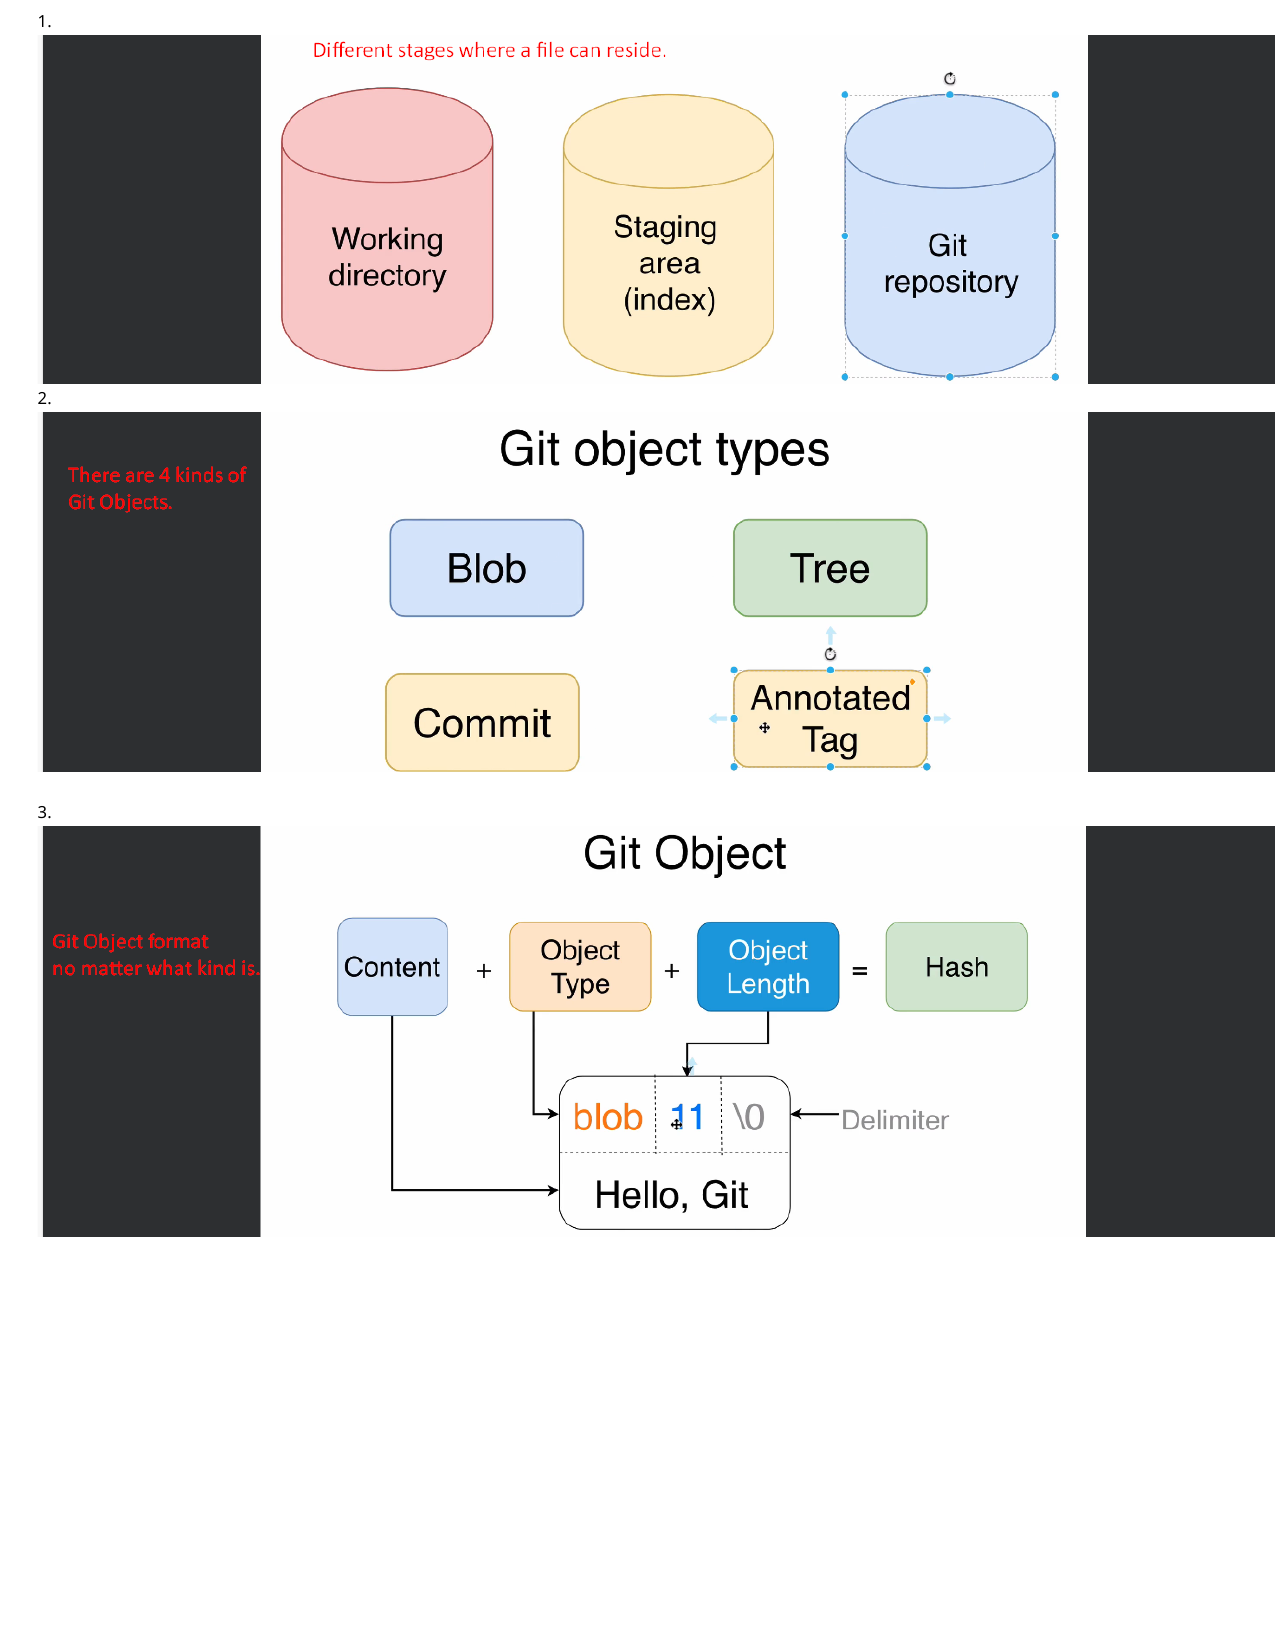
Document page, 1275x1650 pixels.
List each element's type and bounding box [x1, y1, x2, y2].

picture [37, 35, 1275, 384]
picture [37, 826, 1275, 1237]
picture [37, 412, 1275, 772]
